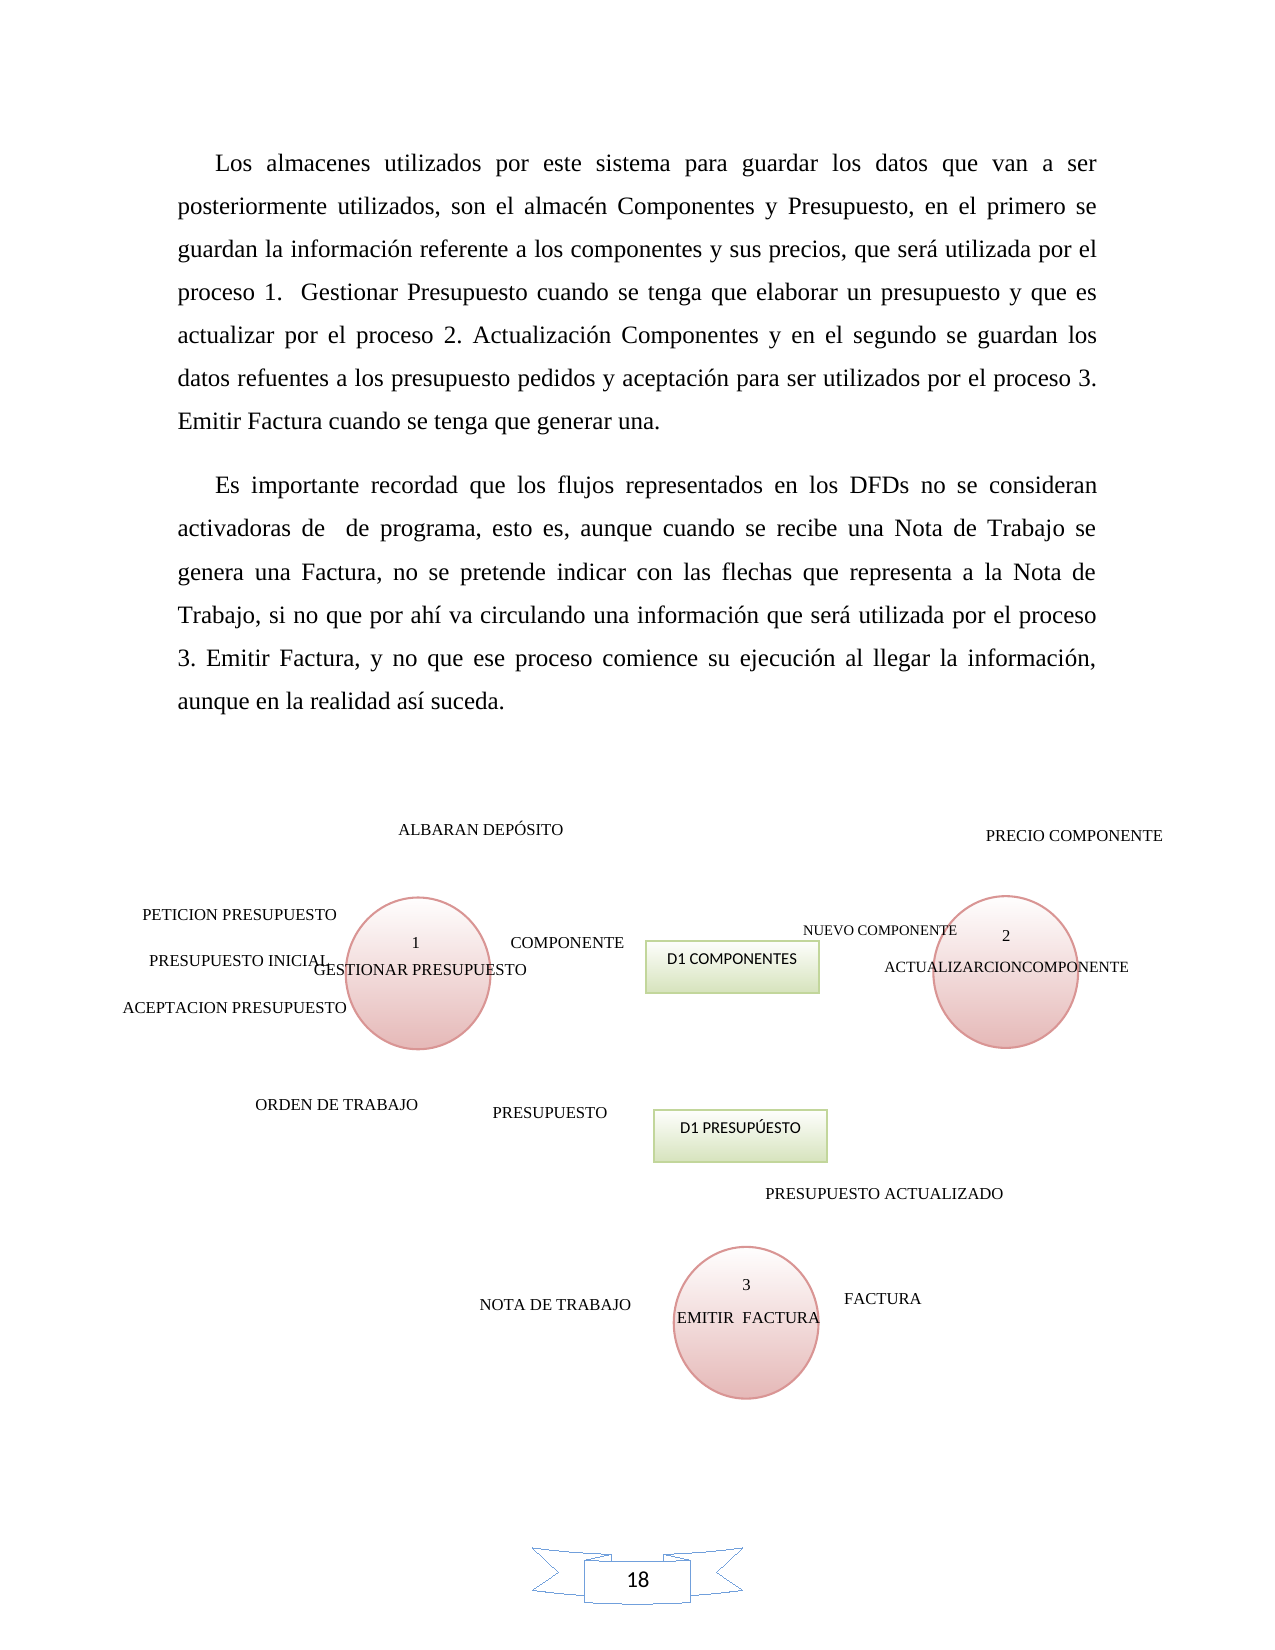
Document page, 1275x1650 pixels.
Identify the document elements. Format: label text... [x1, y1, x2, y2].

text Es importante recordad que los flujos representados en los DFDs no se consideran activadoras de de programa, esto es, aunque cuando se recibe una Nota de Trabajo se genera una Factura, no se pretende indicar con las flechas que representa a la Nota de Trabajo, si no que por ahí va circulando una información que será utilizada por el proceso 3. Emitir Factura, y no que ese proceso comience su ejecución al llegar la información, aunque en la realidad así suceda. [177, 470, 1098, 715]
text Los almacenes utilizados por este sistema para guardar los datos que van a ser posteriormente utilizados, son el almacén Componentes y Presupuesto, en el primero se guardan la información referente a los componentes y sus precios, que será utilizada por el proceso 1. Gestionar Presupuesto cuando se tenga que elaborar un presupuesto y que es actualizar por el proceso 2. Actualización Componentes y en el segundo se guardan los datos refuentes a los presupuesto pedidos y aceptación para ser utilizados por el proceso 3. Emitir Factura cuando se tenga que generar una. [177, 148, 1098, 435]
